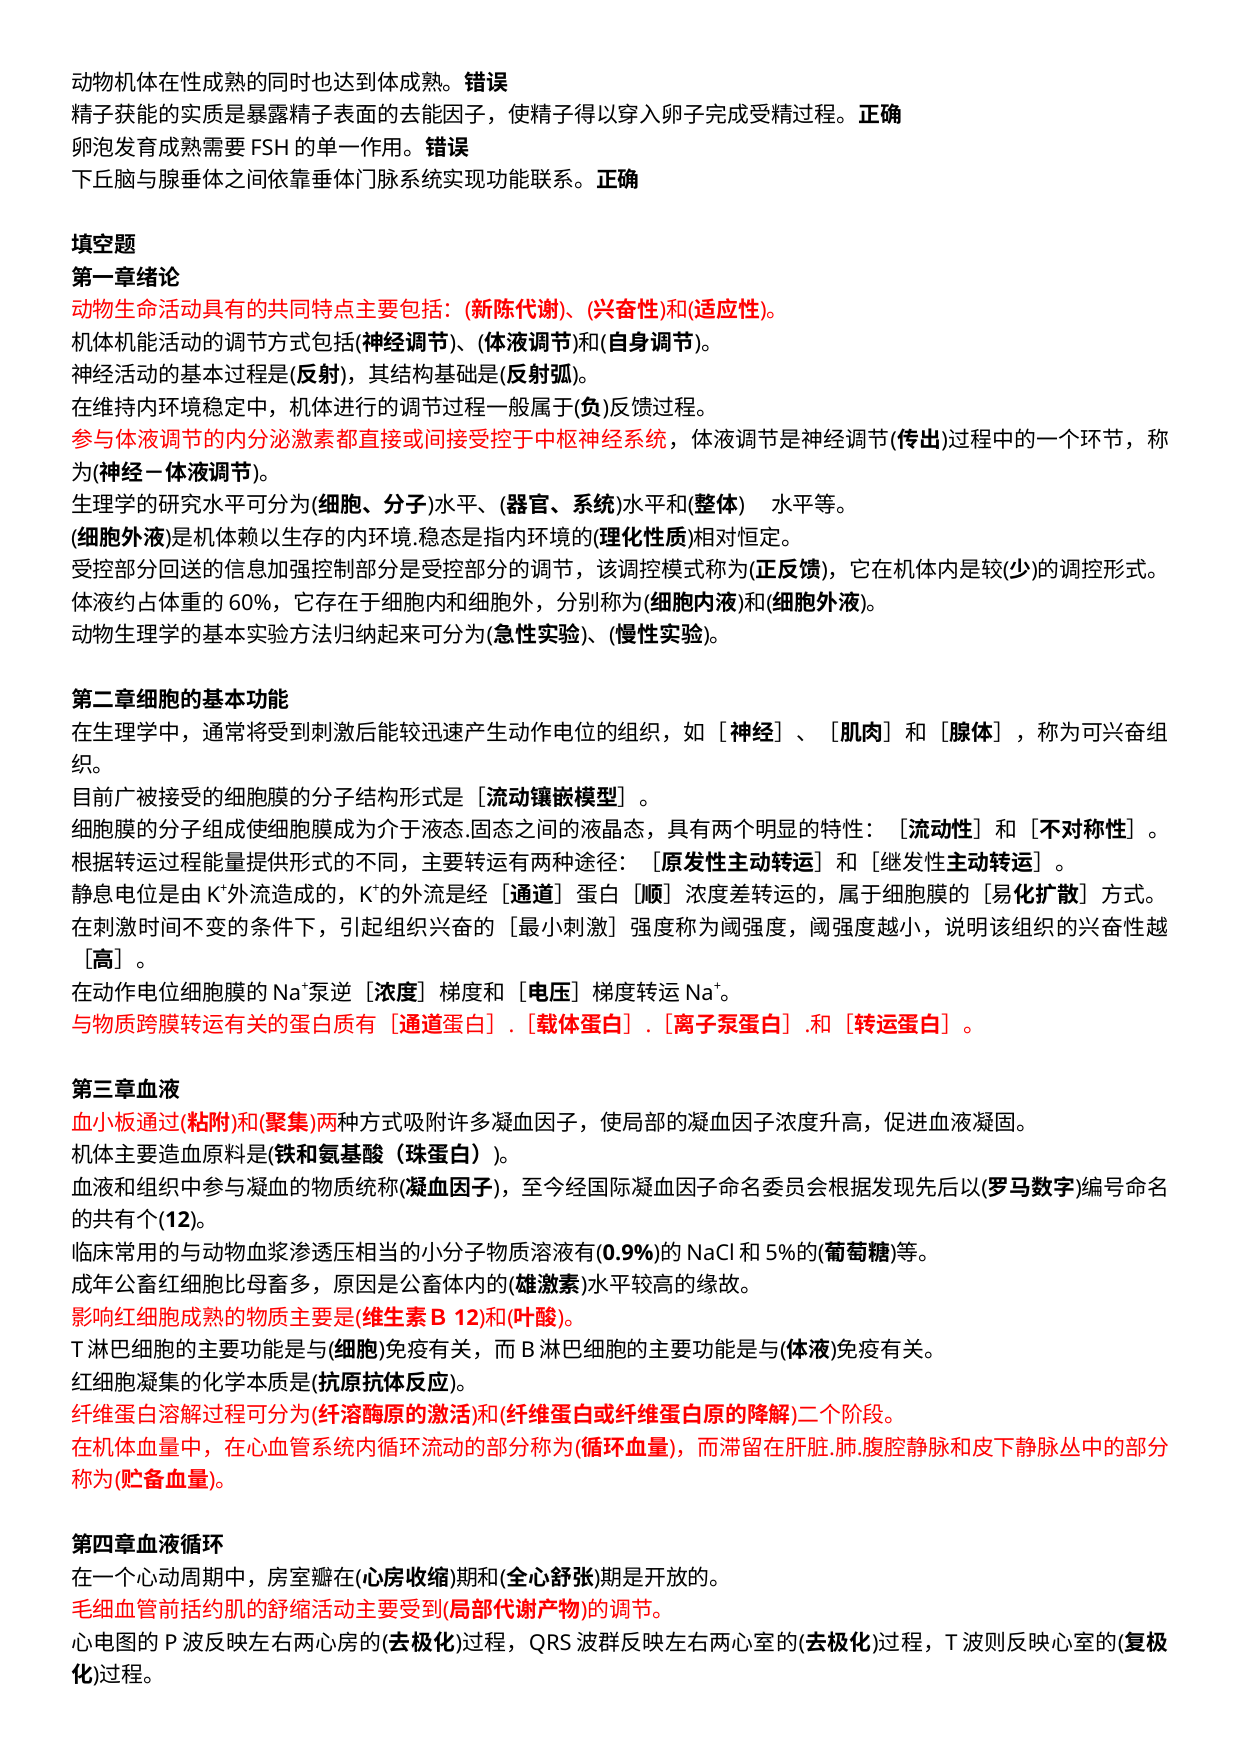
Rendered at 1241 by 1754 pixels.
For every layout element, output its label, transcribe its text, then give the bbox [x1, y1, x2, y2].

text 在维持内环境稳定中，机体进行的调节过程一般属于(负)反馈过程。 [71, 389, 1169, 422]
text 动物机体在性成熟的同时也达到体成熟。错误 [71, 64, 1169, 97]
text T淋巴细胞的主要功能是与(细胞)免疫有关，而B淋巴细胞的主要功能是与(体液)免疫有关。 [71, 1332, 1169, 1364]
text 卵泡发育成熟需要FSH的单一作用。错误 [71, 129, 1169, 162]
text 受控部分回送的信息加强控制部分是受控部分的调节，该调控模式称为(正反馈)，它在机体内是较(少)的调控形式。 [71, 552, 1169, 584]
text 参与体液调节的内分泌激素都直接或间接受控于中枢神经系统，体液调节是神经调节(传出)过程中的一个环节，称为(神经－体液调节)。 [71, 422, 1169, 487]
text 动物生理学的基本实验方法归纳起来可分为(急性实验)、(慢性实验)。 [71, 617, 1169, 649]
text 影响红细胞成熟的物质主要是(维生素Ｂ12)和(叶酸)。 [71, 1299, 1169, 1332]
text 神经活动的基本过程是(反射)，其结构基础是(反射弧)。 [71, 357, 1169, 389]
text (细胞外液)是机体赖以生存的内环境.稳态是指内环境的(理化性质)相对恒定。 [71, 519, 1169, 552]
text 毛细血管前括约肌的舒缩活动主要受到(局部代谢产物)的调节。 [71, 1592, 1169, 1624]
text 在生理学中，通常将受到刺激后能较迅速产生动作电位的组织，如［神经］、［肌肉］和［腺体］，称为可兴奋组织。 [71, 714, 1169, 779]
text 成年公畜红细胞比母畜多，原因是公畜体内的(雄激素)水平较高的缘故。 [71, 1267, 1169, 1299]
text 精子获能的实质是暴露精子表面的去能因子，使精子得以穿入卵子完成受精过程。正确 [71, 97, 1169, 129]
text 下丘脑与腺垂体之间依靠垂体门脉系统实现功能联系。正确 [71, 162, 1169, 194]
text 心电图的P波反映左右两心房的(去极化)过程，QRS波群反映左右两心室的(去极化)过程，T波则反映心室的(复极化)过程。 [71, 1624, 1169, 1689]
text 纤维蛋白溶解过程可分为(纤溶酶原的激活)和(纤维蛋白或纤维蛋白原的降解)二个阶段。 [71, 1397, 1169, 1429]
text 体液约占体重的60%，它存在于细胞内和细胞外，分别称为(细胞内液)和(细胞外液)。 [71, 584, 1169, 617]
text 在一个心动周期中，房室瓣在(心房收缩)期和(全心舒张)期是开放的。 [71, 1559, 1169, 1592]
text 在动作电位细胞膜的Na+泵逆［浓度］梯度和［电压］梯度转运Na+。 [71, 974, 1169, 1007]
text 静息电位是由K+外流造成的，K+的外流是经［通道］蛋白［顺］浓度差转运的，属于细胞膜的［易化扩散］方式。 [71, 877, 1169, 909]
text 根据转运过程能量提供形式的不同，主要转运有两种途径：［原发性主动转运］和［继发性主动转运］。 [71, 844, 1169, 877]
text 机体机能活动的调节方式包括(神经调节)、(体液调节)和(自身调节)。 [71, 324, 1169, 357]
text 血液和组织中参与凝血的物质统称(凝血因子)，至今经国际凝血因子命名委员会根据发现先后以(罗马数字)编号命名的共有个(12)。 [71, 1169, 1169, 1234]
text 红细胞凝集的化学本质是(抗原抗体反应)。 [71, 1364, 1169, 1397]
text 机体主要造血原料是(铁和氨基酸（珠蛋白）)。 [71, 1137, 1169, 1169]
text 临床常用的与动物血浆渗透压相当的小分子物质溶液有(0.9%)的NaCl和5%的(葡萄糖)等。 [71, 1234, 1169, 1267]
text 填空题 [71, 227, 1169, 259]
text 与物质跨膜转运有关的蛋白质有［通道蛋白］.［载体蛋白］.［离子泵蛋白］.和［转运蛋白］。 [71, 1007, 1169, 1039]
text 目前广被接受的细胞膜的分子结构形式是［流动镶嵌模型］。 [71, 779, 1169, 812]
text 血小板通过(粘附)和(聚集)两种方式吸附许多凝血因子，使局部的凝血因子浓度升高，促进血液凝固。 [71, 1104, 1169, 1137]
text 在机体血量中，在心血管系统内循环流动的部分称为(循环血量)，而滞留在肝脏.肺.腹腔静脉和皮下静脉丛中的部分称为(贮备血量)。 [71, 1429, 1169, 1494]
text 生理学的研究水平可分为(细胞、分子)水平、(器官、系统)水平和(整体) 水平等。 [71, 487, 1169, 519]
text 动物生命活动具有的共同特点主要包括：(新陈代谢)、(兴奋性)和(适应性)。 [71, 292, 1169, 324]
text 第二章细胞的基本功能 [71, 682, 1169, 714]
text 第四章血液循环 [71, 1527, 1169, 1559]
text 细胞膜的分子组成使细胞膜成为介于液态.固态之间的液晶态，具有两个明显的特性：［流动性］和［不对称性］。 [71, 812, 1169, 844]
text 第三章血液 [71, 1072, 1169, 1104]
text 在刺激时间不变的条件下，引起组织兴奋的［最小刺激］强度称为阈强度，阈强度越小，说明该组织的兴奋性越［高］。 [71, 909, 1169, 974]
text 第一章绪论 [71, 259, 1169, 292]
